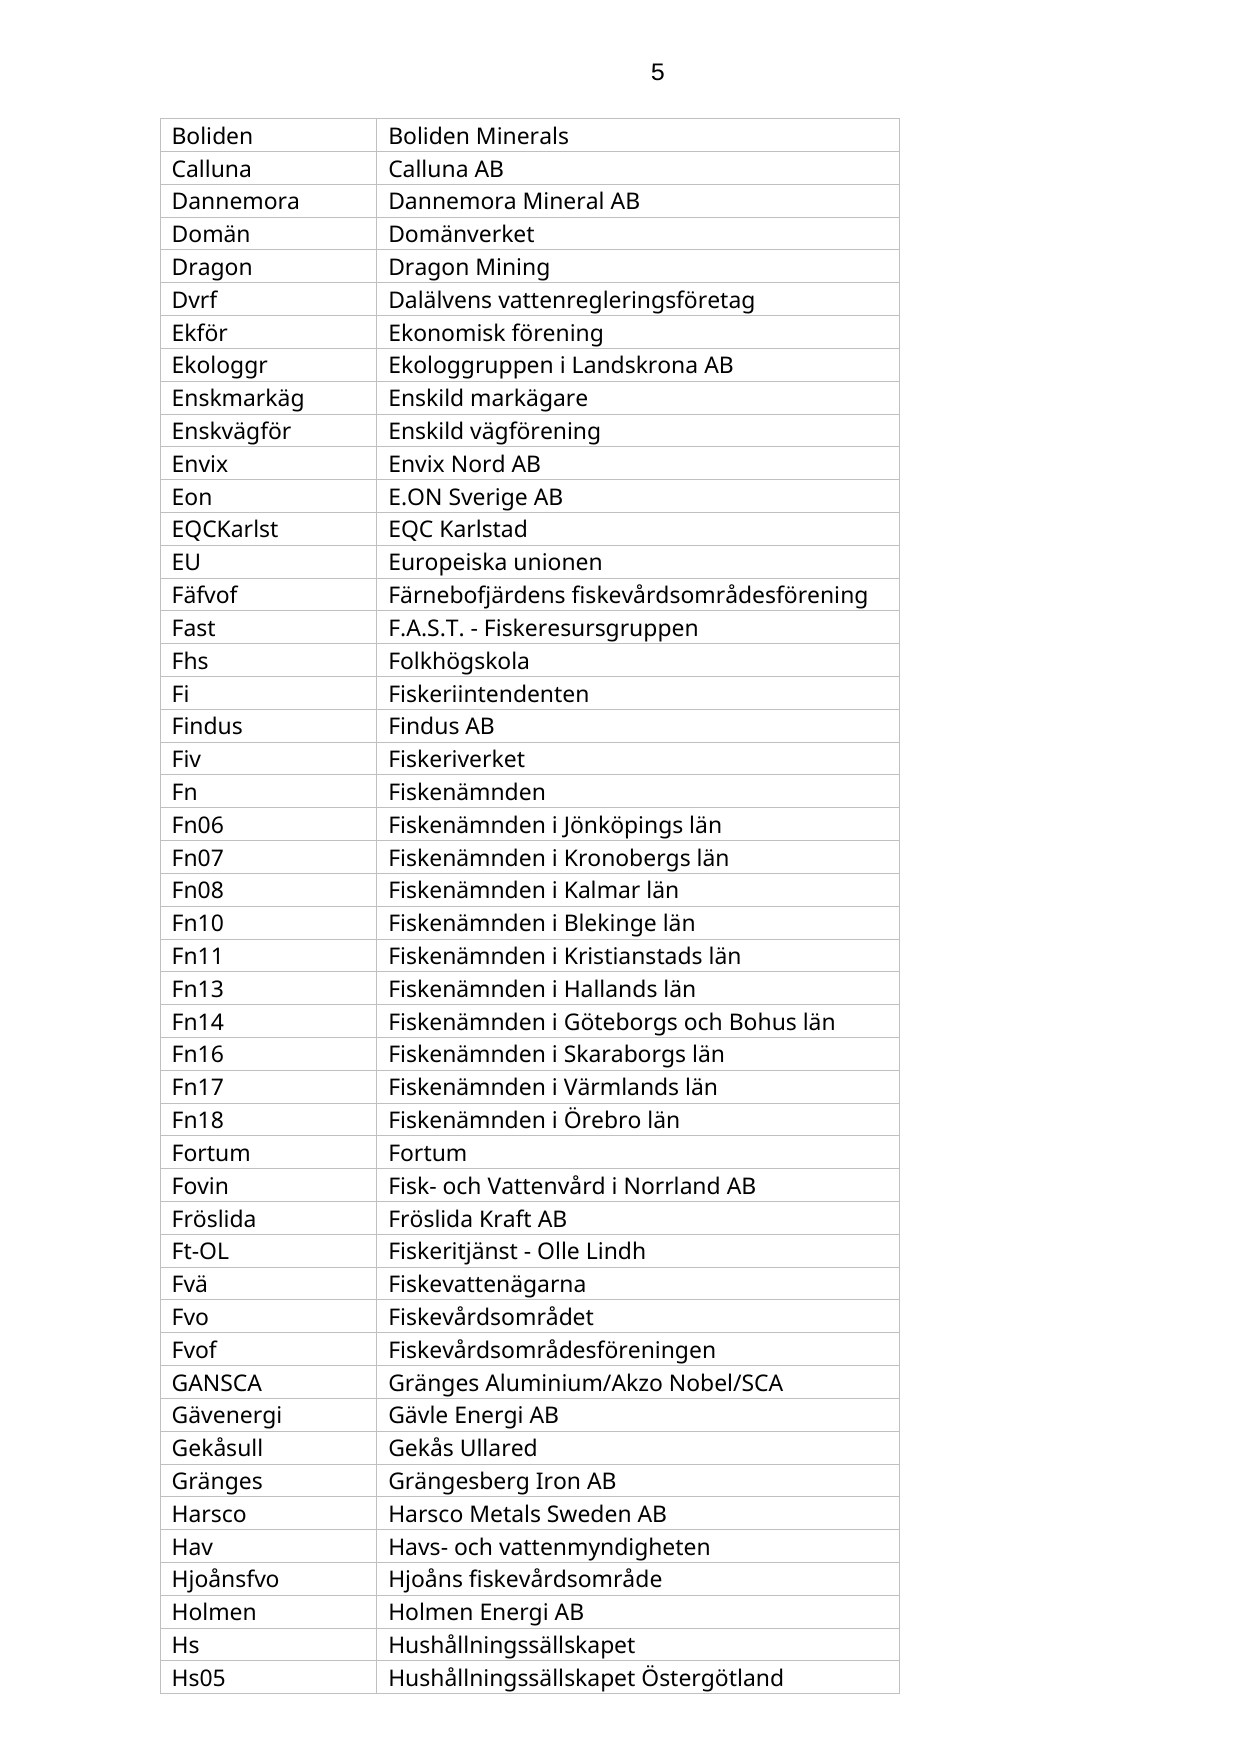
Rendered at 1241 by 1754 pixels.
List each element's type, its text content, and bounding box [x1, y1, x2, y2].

table_cell Europeiska unionen [377, 546, 899, 577]
table_cell Gekåsull [161, 1432, 376, 1463]
table_cell EQC Karlstad [377, 513, 899, 545]
table_cell Fn16 [161, 1038, 376, 1070]
table_cell Fortum [377, 1136, 899, 1168]
table_cell Hs [161, 1629, 376, 1660]
table_cell Gävle Energi AB [377, 1399, 899, 1431]
table_cell Dalälvens vattenregleringsföretag [377, 283, 899, 315]
table_cell Gränges [161, 1465, 376, 1496]
table_cell Fäfvof [161, 579, 376, 610]
table_cell Hushållningssällskapet [377, 1629, 899, 1660]
table_cell Hjoåns fiskevårdsområde [377, 1563, 899, 1595]
table_cell Boliden [161, 119, 376, 151]
table_cell Fiskenämnden i Göteborgs och Bohus län [377, 1005, 899, 1037]
table_cell Gekås Ullared [377, 1432, 899, 1463]
table_cell Fiskeritjänst - Olle Lindh [377, 1235, 899, 1267]
table_cell Dannemora [161, 185, 376, 217]
table_cell Fiskenämnden i Kalmar län [377, 874, 899, 906]
table_cell EQCKarlst [161, 513, 376, 545]
table_cell Dragon Mining [377, 250, 899, 282]
table_cell Fiskenämnden i Örebro län [377, 1104, 899, 1135]
table_cell Boliden Minerals [377, 119, 899, 151]
table_cell Färnebofjärdens fiskevårdsområdesförening [377, 579, 899, 610]
table_cell Fast [161, 611, 376, 643]
table_cell Fn06 [161, 808, 376, 840]
table_cell Gävenergi [161, 1399, 376, 1431]
table_cell Enskild markägare [377, 382, 899, 413]
table_cell Domän [161, 218, 376, 249]
table_cell Envix [161, 447, 376, 479]
table_cell Fn10 [161, 907, 376, 938]
table_cell Havs- och vattenmyndigheten [377, 1530, 899, 1562]
table_cell Fn07 [161, 841, 376, 873]
table_cell E.ON Sverige AB [377, 480, 899, 512]
table_cell Envix Nord AB [377, 447, 899, 479]
table_cell Fröslida [161, 1202, 376, 1234]
table_cell Enskvägför [161, 415, 376, 446]
table_cell Eon [161, 480, 376, 512]
table_cell Dragon [161, 250, 376, 282]
table_cell Fröslida Kraft AB [377, 1202, 899, 1234]
table_cell Fi [161, 677, 376, 709]
table_cell Fiskenämnden i Hallands län [377, 972, 899, 1004]
table_cell Dvrf [161, 283, 376, 315]
table_cell Fn14 [161, 1005, 376, 1037]
table_cell Fn [161, 775, 376, 807]
table_cell Fiskevattenägarna [377, 1268, 899, 1299]
table_cell Fhs [161, 644, 376, 676]
table_cell Domänverket [377, 218, 899, 249]
table_cell Dannemora Mineral AB [377, 185, 899, 217]
table_cell Ekologgruppen i Landskrona AB [377, 349, 899, 381]
table_cell Fiskevårdsområdesföreningen [377, 1333, 899, 1365]
table_cell Fiskeriverket [377, 743, 899, 774]
table_cell Grängesberg Iron AB [377, 1465, 899, 1496]
table_cell Fiskenämnden i Kristianstads län [377, 940, 899, 971]
table_cell Hs05 [161, 1661, 376, 1693]
table_cell Hushållningssällskapet Östergötland [377, 1661, 899, 1693]
table_cell Fn18 [161, 1104, 376, 1135]
table_cell Ekför [161, 316, 376, 348]
table_cell Folkhögskola [377, 644, 899, 676]
table_cell Ekonomisk förening [377, 316, 899, 348]
table_cell Enskild vägförening [377, 415, 899, 446]
table_cell Fiskenämnden i Värmlands län [377, 1071, 899, 1102]
table_cell Fiskevårdsområdet [377, 1300, 899, 1332]
table_cell Ekologgr [161, 349, 376, 381]
table_cell Hjoånsfvo [161, 1563, 376, 1595]
table_cell Hav [161, 1530, 376, 1562]
table_cell Fovin [161, 1169, 376, 1201]
table_cell Calluna [161, 152, 376, 184]
table_cell Fn13 [161, 972, 376, 1004]
table_cell Fiskenämnden i Kronobergs län [377, 841, 899, 873]
table_cell Fvo [161, 1300, 376, 1332]
table_cell Fiskenämnden i Blekinge län [377, 907, 899, 938]
table_cell Fvof [161, 1333, 376, 1365]
table_cell Enskmarkäg [161, 382, 376, 413]
table_cell Fn11 [161, 940, 376, 971]
table_cell Fiskenämnden [377, 775, 899, 807]
table_cell Findus [161, 710, 376, 742]
table_cell Fiskeriintendenten [377, 677, 899, 709]
table_cell Fiskenämnden i Jönköpings län [377, 808, 899, 840]
table_cell Fisk- och Vattenvård i Norrland AB [377, 1169, 899, 1201]
table_cell GANSCA [161, 1366, 376, 1398]
table_cell Fn08 [161, 874, 376, 906]
table_cell Holmen [161, 1596, 376, 1627]
table_cell Fiskenämnden i Skaraborgs län [377, 1038, 899, 1070]
table_cell Harsco Metals Sweden AB [377, 1497, 899, 1529]
table_cell F.A.S.T. - Fiskeresursgruppen [377, 611, 899, 643]
table_cell Findus AB [377, 710, 899, 742]
table_cell EU [161, 546, 376, 577]
table_cell Ft-OL [161, 1235, 376, 1267]
table_cell Fiv [161, 743, 376, 774]
table_cell Holmen Energi AB [377, 1596, 899, 1627]
table_cell Fortum [161, 1136, 376, 1168]
table_cell Harsco [161, 1497, 376, 1529]
table_cell Calluna AB [377, 152, 899, 184]
table_cell Fvä [161, 1268, 376, 1299]
table_cell Fn17 [161, 1071, 376, 1102]
table_cell Gränges Aluminium/Akzo Nobel/SCA [377, 1366, 899, 1398]
